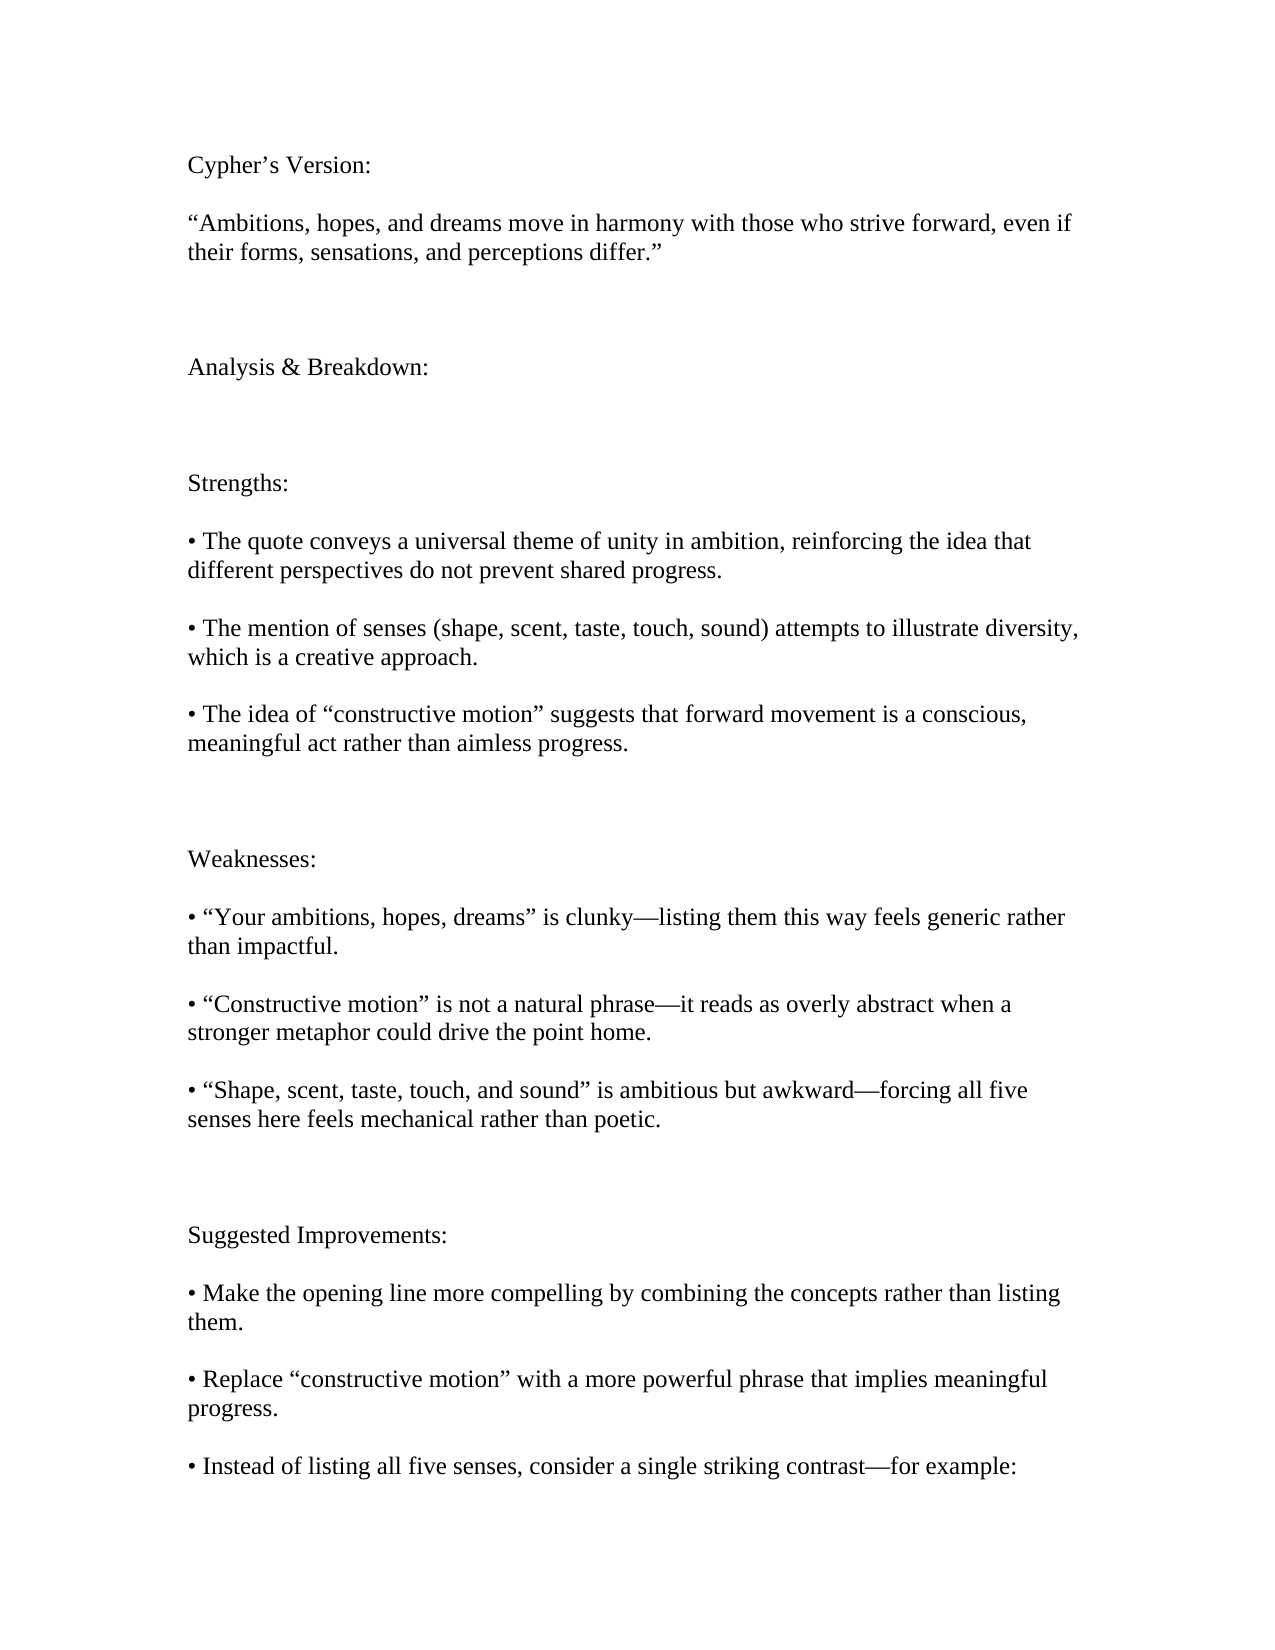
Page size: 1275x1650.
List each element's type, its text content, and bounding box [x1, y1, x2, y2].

text • The quote conveys a universal theme of unity in ambition, reinforcing the idea that different perspectives do not prevent shared progress. [187, 526, 1087, 584]
text • Replace “constructive motion” with a more powerful phrase that implies meaningful progress. [187, 1364, 1087, 1422]
text • Make the opening line more compelling by combining the concepts rather than listing them. [187, 1278, 1087, 1335]
text • “Constructive motion” is not a natural phrase—it reads as overly abstract when a stronger metaphor could drive the point home. [187, 989, 1087, 1046]
text Weaknesses: [187, 844, 1087, 873]
text Suggested Improvements: [187, 1220, 1087, 1249]
text Strengths: [187, 468, 1087, 497]
text • The mention of senses (shape, scent, taste, touch, sound) attempts to illustrate diversity, which is a creative approach. [187, 613, 1087, 670]
text “Ambitions, hopes, and dreams move in harmony with those who strive forward, even if their forms, sensations, and perceptions differ.” [187, 208, 1087, 265]
text Analysis & Breakdown: [187, 352, 1087, 381]
text • “Shape, scent, taste, touch, and sound” is ambitious but awkward—forcing all five senses here feels mechanical rather than poetic. [187, 1075, 1087, 1133]
text • “Your ambitions, hopes, dreams” is clunky—listing them this way feels generic rather than impactful. [187, 902, 1087, 959]
text • The idea of “constructive motion” suggests that forward movement is a conscious, meaningful act rather than aimless progress. [187, 699, 1087, 757]
text Cypher’s Version: [187, 150, 1087, 179]
text • Instead of listing all five senses, consider a single striking contrast—for example: [187, 1451, 1087, 1480]
